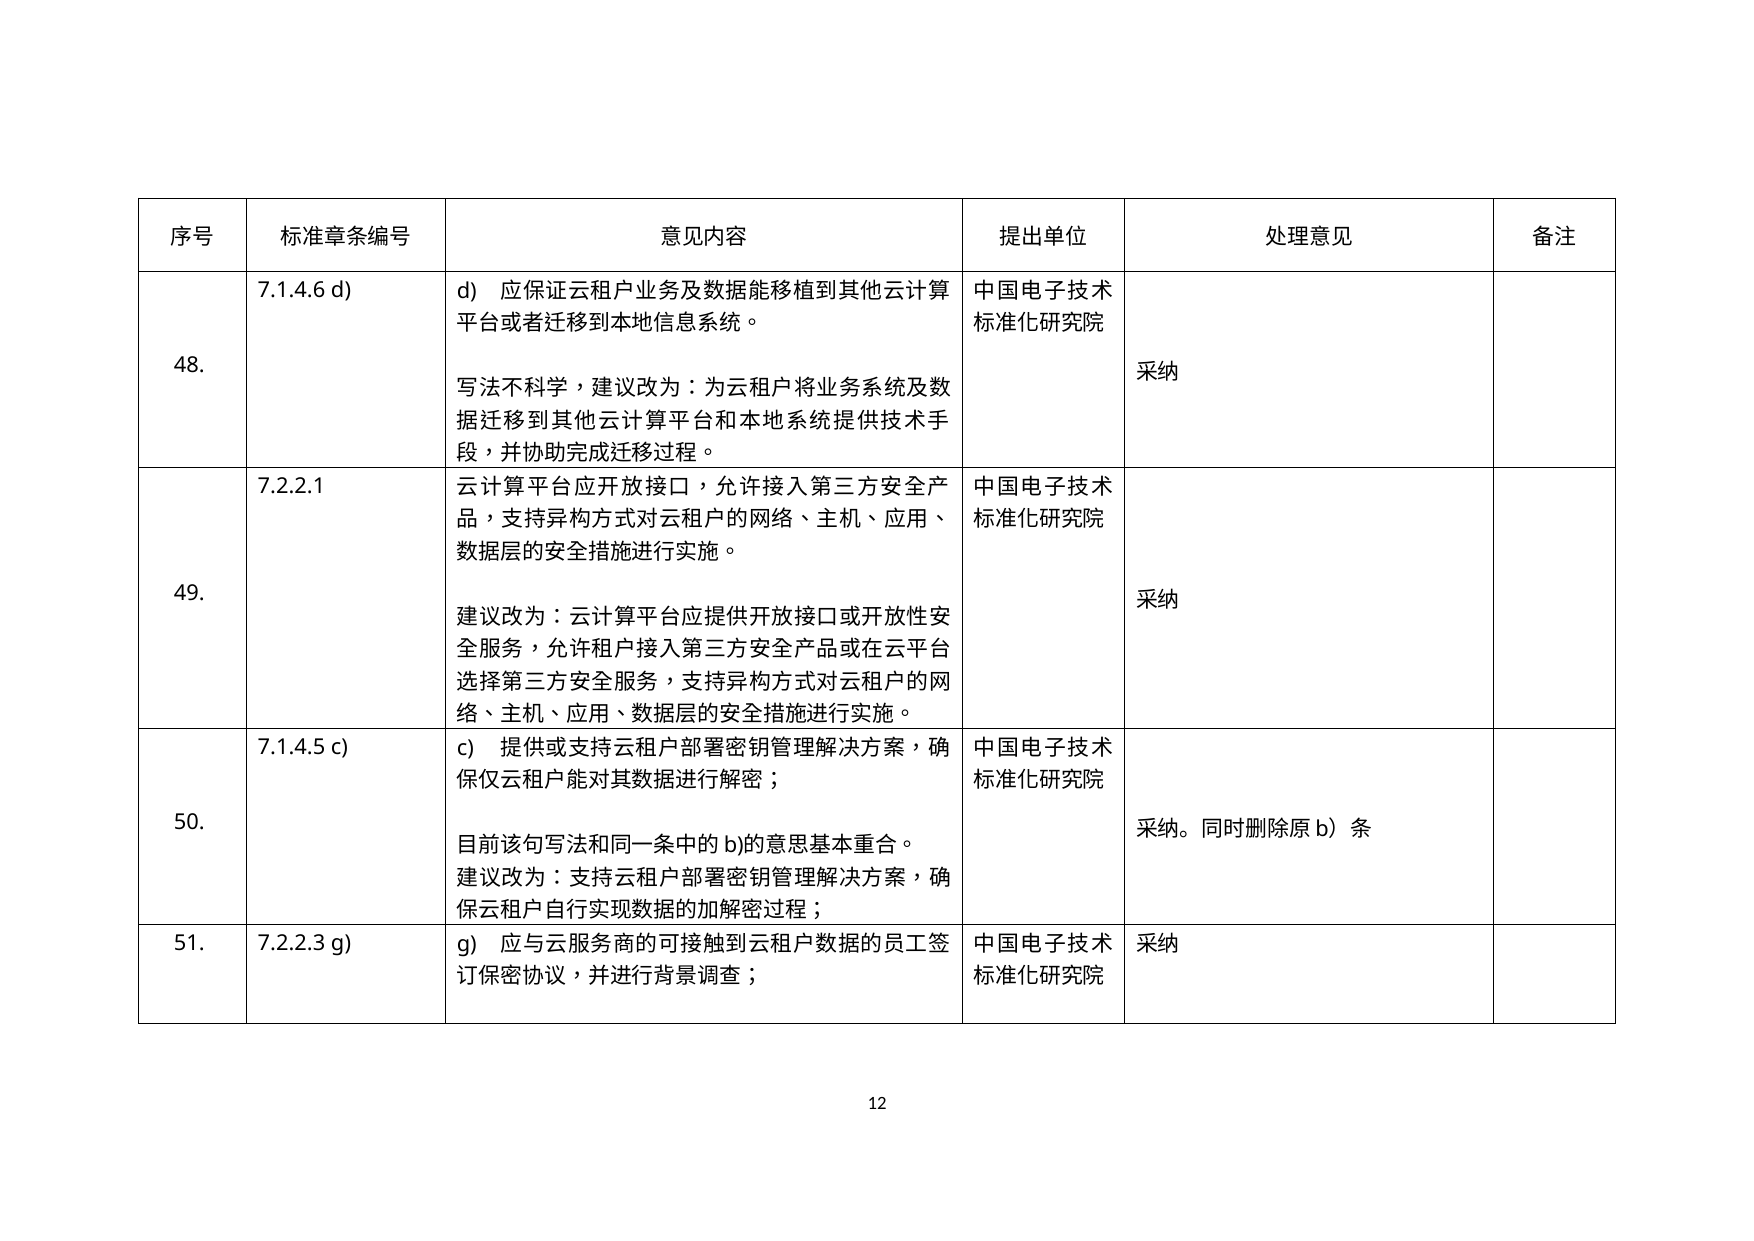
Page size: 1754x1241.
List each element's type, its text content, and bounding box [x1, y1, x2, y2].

table_header 提出单位 [963, 199, 1124, 271]
table_cell [1494, 272, 1615, 467]
table_header 备注 [1494, 199, 1615, 271]
table_header 意见内容 [446, 199, 962, 271]
table_cell 中国电子技术标准化研究院 [963, 925, 1124, 1023]
table_cell 采纳。同时删除原b）条 [1125, 729, 1493, 924]
table_header 序号 [139, 199, 246, 271]
table_cell d) 应保证云租户业务及数据能移植到其他云计算平台或者迁移到本地信息系统。 写法不科学，建议改为：为云租户将业务系统及数据迁移到其他云计算平台和本地系统提供技术手段，并协助完成迁移过程。 [446, 272, 962, 467]
table_cell 中国电子技术标准化研究院 [963, 729, 1124, 924]
table_cell 中国电子技术标准化研究院 [963, 468, 1124, 728]
table_cell 7.2.2.3 g) [247, 925, 445, 1023]
table_cell [139, 925, 246, 1023]
table_cell [1494, 925, 1615, 1023]
table_cell 7.1.4.5 c) [247, 729, 445, 924]
table_cell [1494, 729, 1615, 924]
table_cell 7.1.4.6 d) [247, 272, 445, 467]
table_cell [139, 272, 246, 467]
table_cell [139, 468, 246, 728]
table_cell 采纳 [1125, 925, 1493, 1023]
table_cell 采纳 [1125, 272, 1493, 467]
table_cell [1494, 468, 1615, 728]
table_cell 云计算平台应开放接口，允许接入第三方安全产品，支持异构方式对云租户的网络、主机、应用、数据层的安全措施进行实施。 建议改为：云计算平台应提供开放接口或开放性安全服务，允许租户接入第三方安全产品或在云平台选择第三方安全服务，支持异构方式对云租户的网络、主机、应用、数据层的安全措施进行实施。 [446, 468, 962, 728]
table_cell 7.2.2.1 [247, 468, 445, 728]
table_cell 中国电子技术标准化研究院 [963, 272, 1124, 467]
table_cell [446, 925, 962, 1023]
table_cell 采纳 [1125, 468, 1493, 728]
table_cell c) 提供或支持云租户部署密钥管理解决方案，确保仅云租户能对其数据进行解密； 目前该句写法和同一条中的b)的意思基本重合。 建议改为：支持云租户部署密钥管理解决方案，确保云租户自行实现数据的加解密过程； [446, 729, 962, 924]
table_header 标准章条编号 [247, 199, 445, 271]
table_header 处理意见 [1125, 199, 1493, 271]
table_cell [139, 729, 246, 924]
